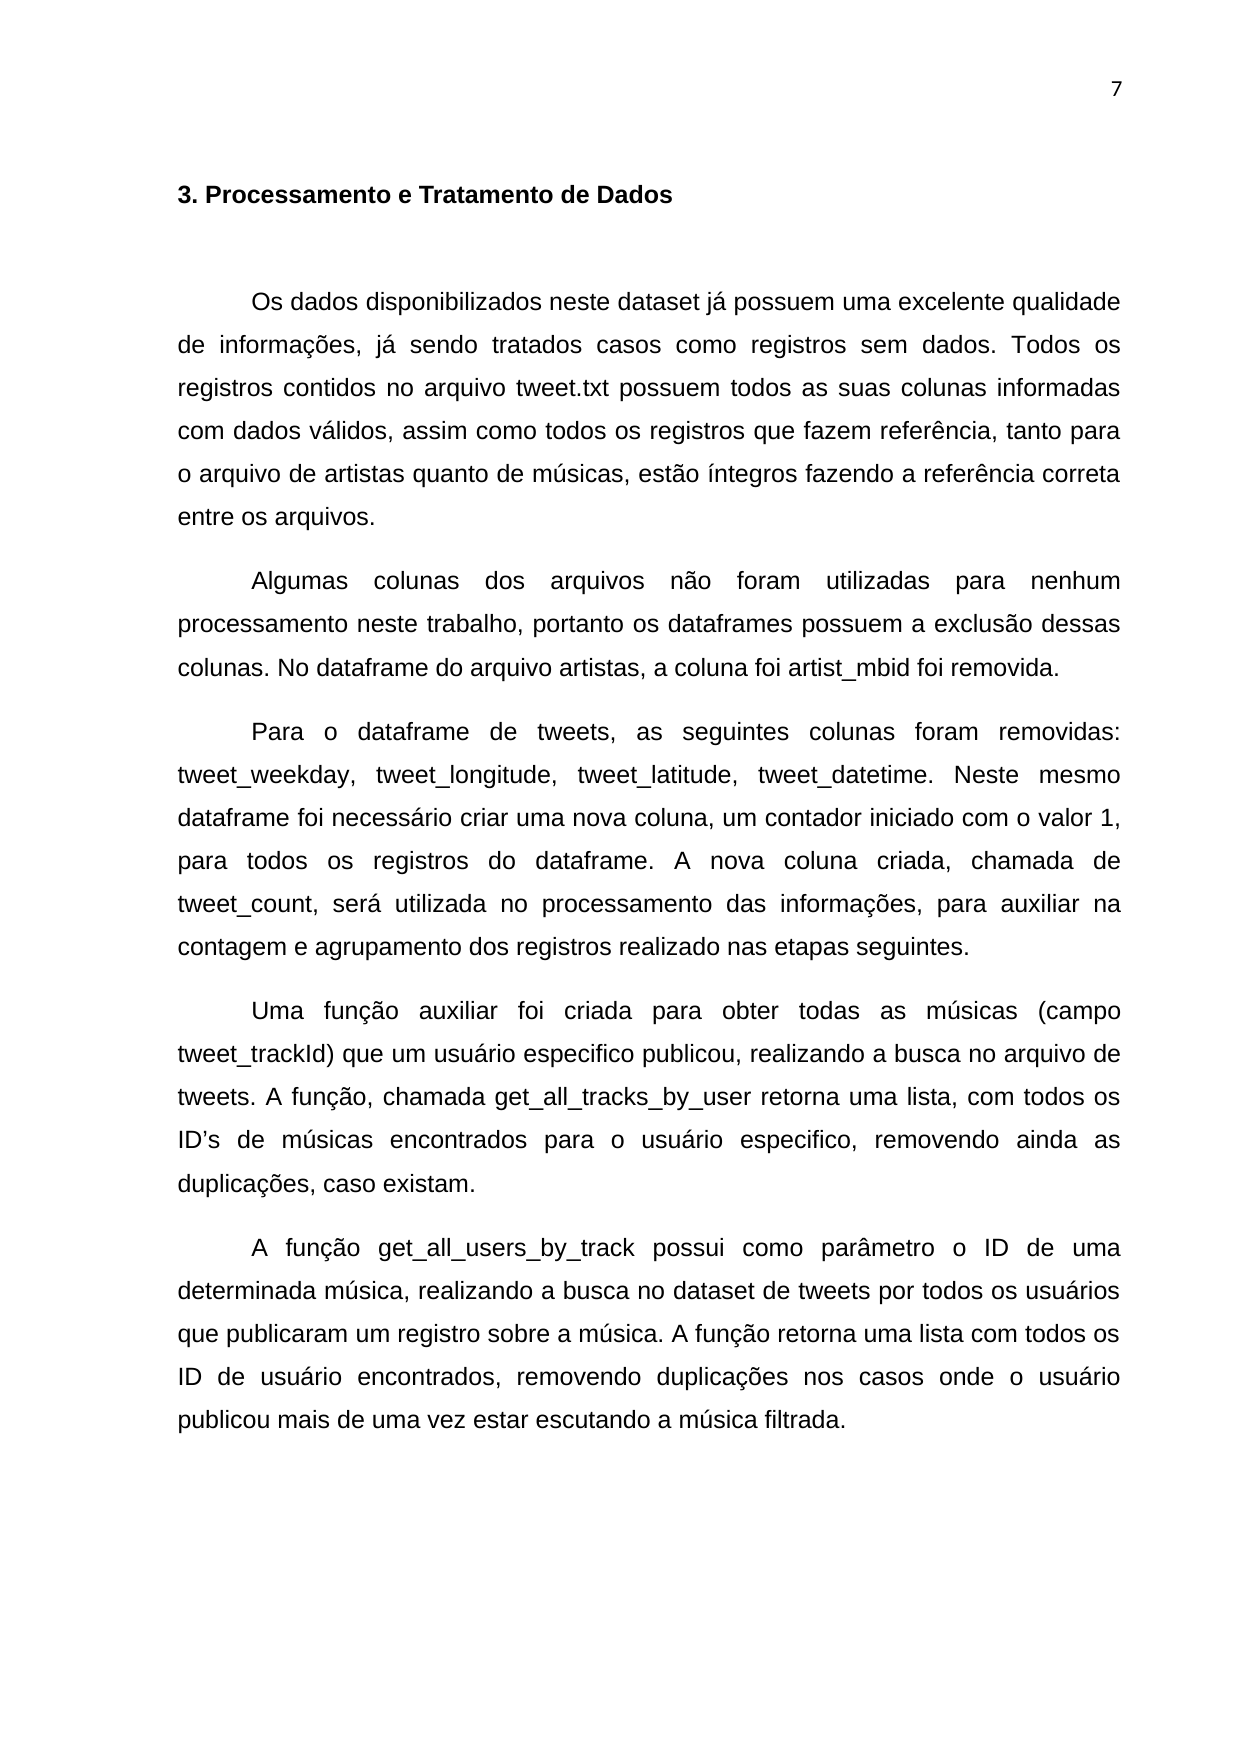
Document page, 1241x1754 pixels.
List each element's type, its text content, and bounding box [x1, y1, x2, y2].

text Uma função auxiliar foi criada para obter todas as músicas (campo tweet_trackId) que um usuário especifico publicou, realizando a busca no arquivo de tweets. A função, chamada get_all_tracks_by_user retorna uma lista, com todos os ID’s de músicas encontrados para o usuário especifico, removendo ainda as duplicações, caso existam. [177, 996, 1122, 1197]
text Para o dataframe de tweets, as seguintes colunas foram removidas: tweet_weekday, tweet_longitude, tweet_latitude, tweet_datetime. Neste mesmo dataframe foi necessário criar uma nova coluna, um contador iniciado com o valor 1, para todos os registros do dataframe. A nova coluna criada, chamada de tweet_count, será utilizada no processamento das informações, para auxiliar na contagem e agrupamento dos registros realizado nas etapas seguintes. [177, 716, 1122, 961]
text Os dados disponibilizados neste dataset já possuem uma excelente qualidade de informações, já sendo tratados casos como registros sem dados. Todos os registros contidos no arquivo tweet.txt possuem todos as suas colunas informadas com dados válidos, assim como todos os registros que fazem referência, tanto para o arquivo de artistas quanto de músicas, estão íntegros fazendo a referência correta entre os arquivos. [177, 287, 1122, 531]
text A função get_all_users_by_track possui como parâmetro o ID de uma determinada música, realizando a busca no dataset de tweets por todos os usuários que publicaram um registro sobre a música. A função retorna uma lista com todos os ID de usuário encontrados, removendo duplicações nos casos onde o usuário publicou mais de uma vez estar escutando a música filtrada. [177, 1232, 1122, 1434]
subtitle 3. Processamento e Tratamento de Dados [177, 179, 1122, 208]
text Algumas colunas dos arquivos não foram utilizadas para nenhum processamento neste trabalho, portanto os dataframes possuem a exclusão dessas colunas. No dataframe do arquivo artistas, a coluna foi artist_mbid foi removida. [177, 566, 1122, 681]
